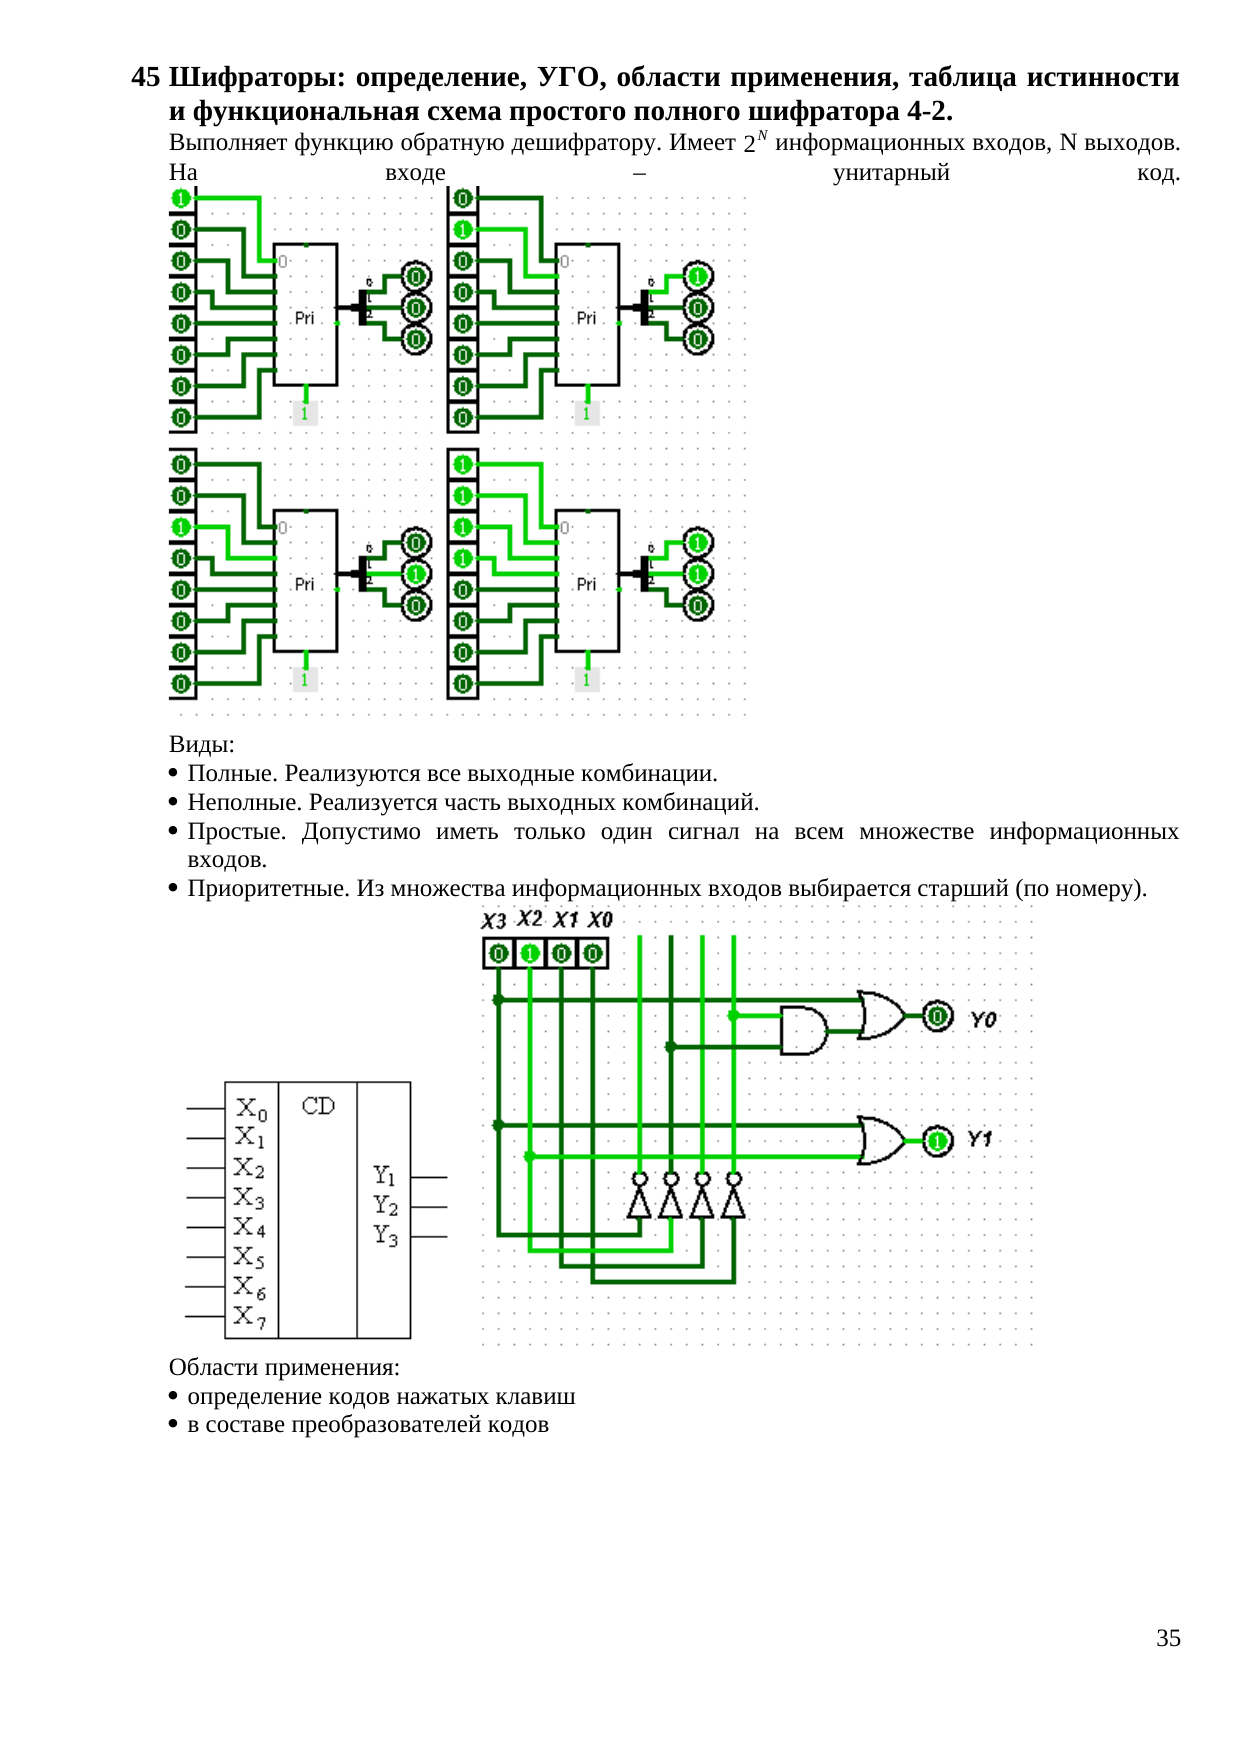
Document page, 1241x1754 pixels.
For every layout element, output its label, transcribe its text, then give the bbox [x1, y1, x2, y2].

picture [168, 1066, 465, 1352]
picture [470, 902, 1042, 1352]
list Приоритетные. Из множества информационных входов выбирается старший (по номеру). [169, 873, 1181, 902]
list Неполные. Реализуется часть выходных комбинаций. [169, 787, 1181, 816]
list Полные. Реализуются все выходные комбинации. [169, 758, 1181, 787]
subtitle Шифраторы: определение, УГО, области применения, таблица истинности и функциональная схема простого полного шифратора 4-2. [131, 59, 1181, 126]
list в составе преобразователей кодов [169, 1409, 1181, 1438]
text Области применения: [169, 1352, 1181, 1381]
picture [168, 186, 749, 730]
list определение кодов нажатых клавиш [169, 1381, 1181, 1409]
text Виды: [169, 729, 1181, 758]
list Простые. Допустимо иметь только один сигнал на всем множестве информационных входов. [169, 816, 1181, 873]
